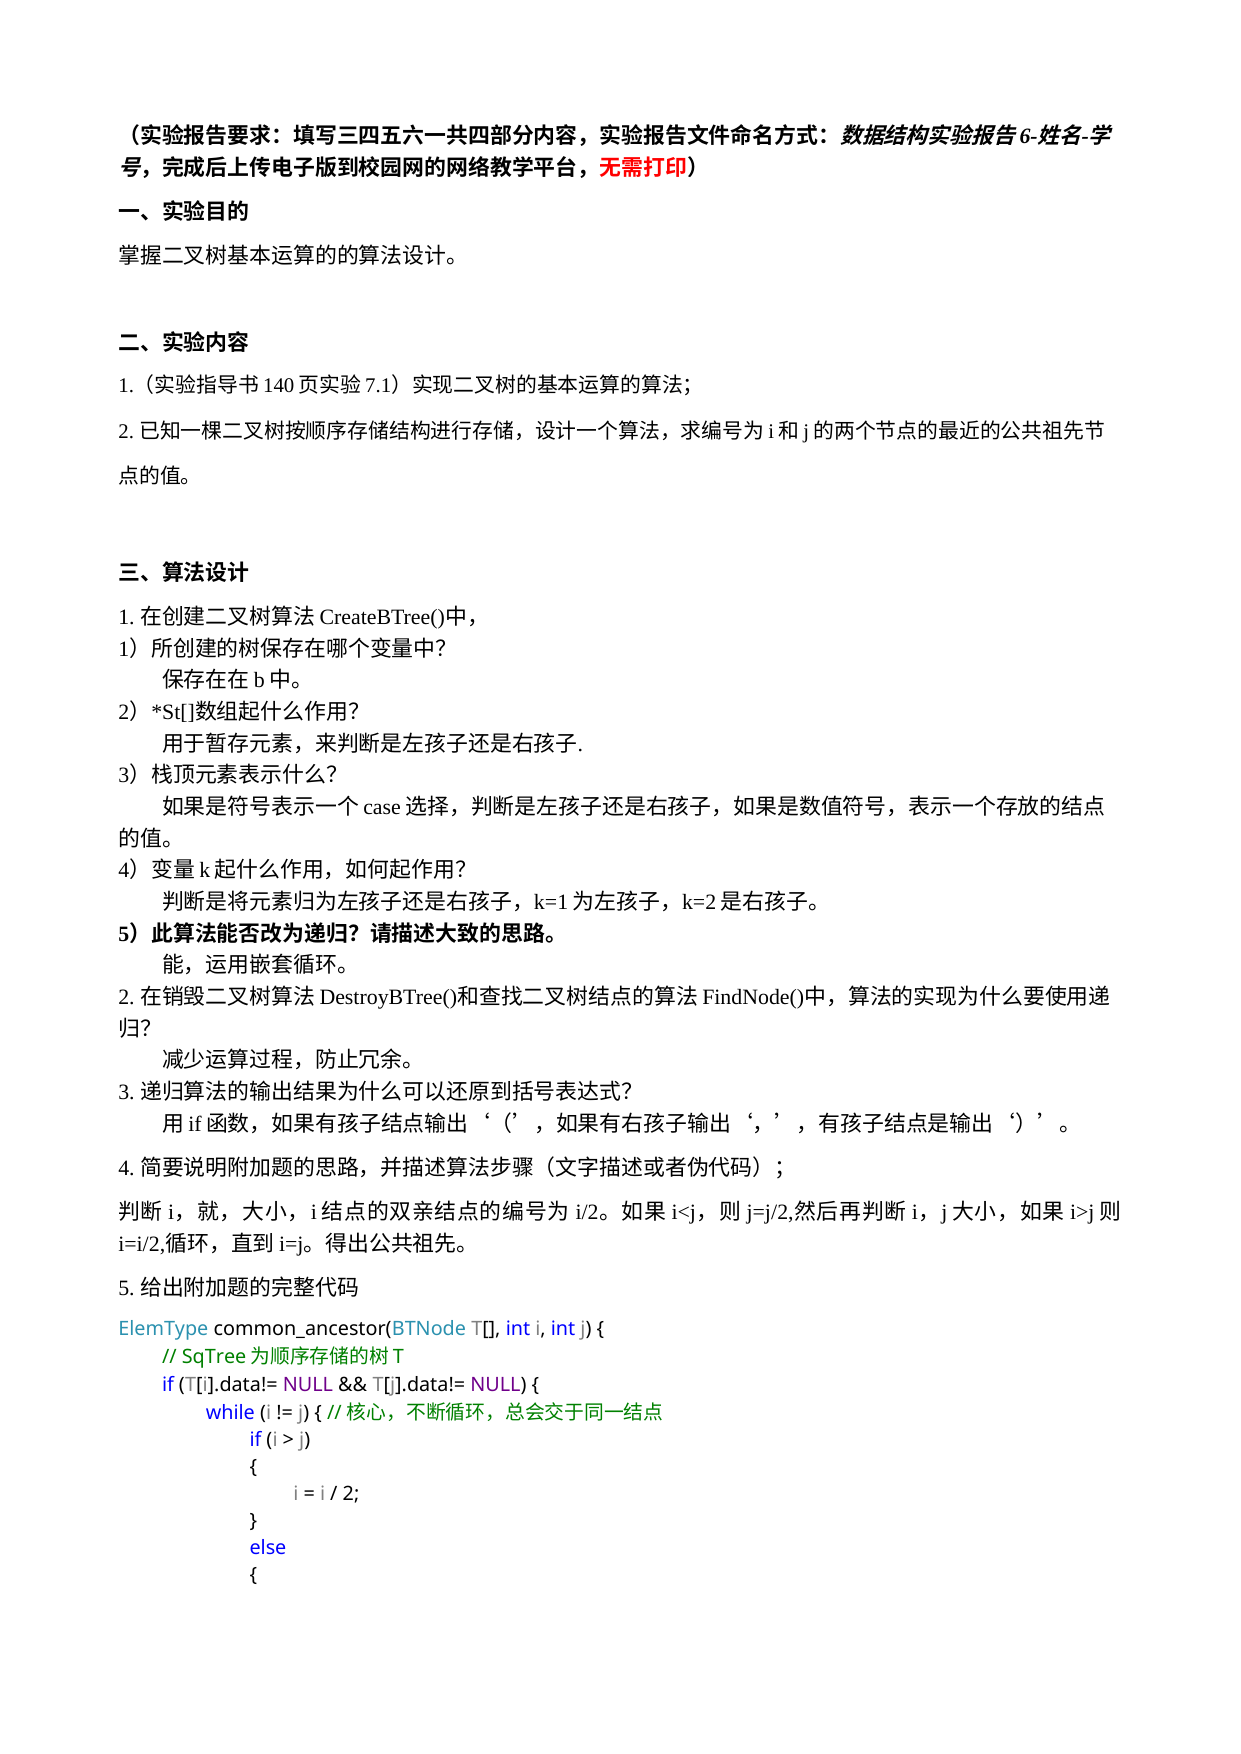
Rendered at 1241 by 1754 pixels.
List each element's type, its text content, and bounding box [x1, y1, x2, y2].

text 能，运用嵌套循环。 [118, 947, 1122, 979]
text // SqTree为顺序存储的树T [118, 1341, 1122, 1370]
list 栈顶元素表示什么？ [118, 757, 1122, 789]
text 判断i，就，大小，i结点的双亲结点的编号为i/2。如果i<j，则j=j/2,然后再判断i，j大小，如果i>j则i=i/2,循环，直到i=j。得出公共祖先。 [118, 1194, 1122, 1257]
text 判断是将元素归为左孩子还是右孩子，k=1为左孩子，k=2是右孩子。 [118, 884, 1122, 916]
list 实验内容 [118, 324, 1122, 356]
text 2. 已知一棵二叉树按顺序存储结构进行存储，设计一个算法，求编号为i和j的两个节点的最近的公共祖先节点的值。 [118, 414, 1122, 489]
text 保存在在b中。 [118, 662, 1122, 694]
list 所创建的树保存在哪个变量中？ [118, 631, 1122, 662]
text else [118, 1533, 1122, 1560]
text 用于暂存元素，来判断是左孩子还是右孩子. [118, 726, 1122, 757]
list 此算法能否改为递归？请描述大致的思路。 [118, 916, 1122, 947]
list *St[]数组起什么作用？ [118, 694, 1122, 726]
text if (i > j) [118, 1426, 1122, 1452]
text 掌握二叉树基本运算的的算法设计。 [118, 238, 1122, 270]
text while (i != j) { // 核心，不断循环，总会交于同一结点 [118, 1397, 1122, 1426]
text （实验报告要求：填写三四五六一共四部分内容，实验报告文件命名方式：数据结构实验报告6-姓名-学号，完成后上传电子版到校园网的网络教学平台，无需打印） [118, 118, 1122, 181]
text 如果是符号表示一个case选择，判断是左孩子还是右孩子，如果是数值符号，表示一个存放的结点的值。 [118, 789, 1122, 852]
text 1.（实验指导书140页实验7.1）实现二叉树的基本运算的算法； [118, 369, 1122, 399]
text i = i / 2; [118, 1479, 1122, 1506]
text ElemType common_ancestor(BTNode T[], int i, int j) { [118, 1314, 1122, 1341]
list 递归算法的输出结果为什么可以还原到括号表达式？ [118, 1074, 1122, 1106]
text 5. 给出附加题的完整代码 [118, 1270, 1122, 1302]
list 变量k起什么作用，如何起作用？ [118, 852, 1122, 884]
text { [118, 1560, 1122, 1587]
list 简要说明附加题的思路，并描述算法步骤（文字描述或者伪代码）； [118, 1150, 1122, 1182]
text 用if函数，如果有孩子结点输出‘（’，如果有右孩子输出‘，’，有孩子结点是输出‘）’。 [118, 1106, 1122, 1137]
text 减少运算过程，防止冗余。 [118, 1042, 1122, 1074]
list 实验目的 [118, 194, 1122, 226]
list 在销毁二叉树算法DestroyBTree()和查找二叉树结点的算法FindNode()中，算法的实现为什么要使用递归？ [118, 979, 1122, 1042]
text if (T[i].data!= NULL && T[j].data!= NULL) { [118, 1370, 1122, 1397]
text { [118, 1452, 1122, 1479]
text 1. 在创建二叉树算法CreateBTree()中， [118, 599, 1122, 631]
list 算法设计 [118, 555, 1122, 587]
text } [118, 1506, 1122, 1533]
